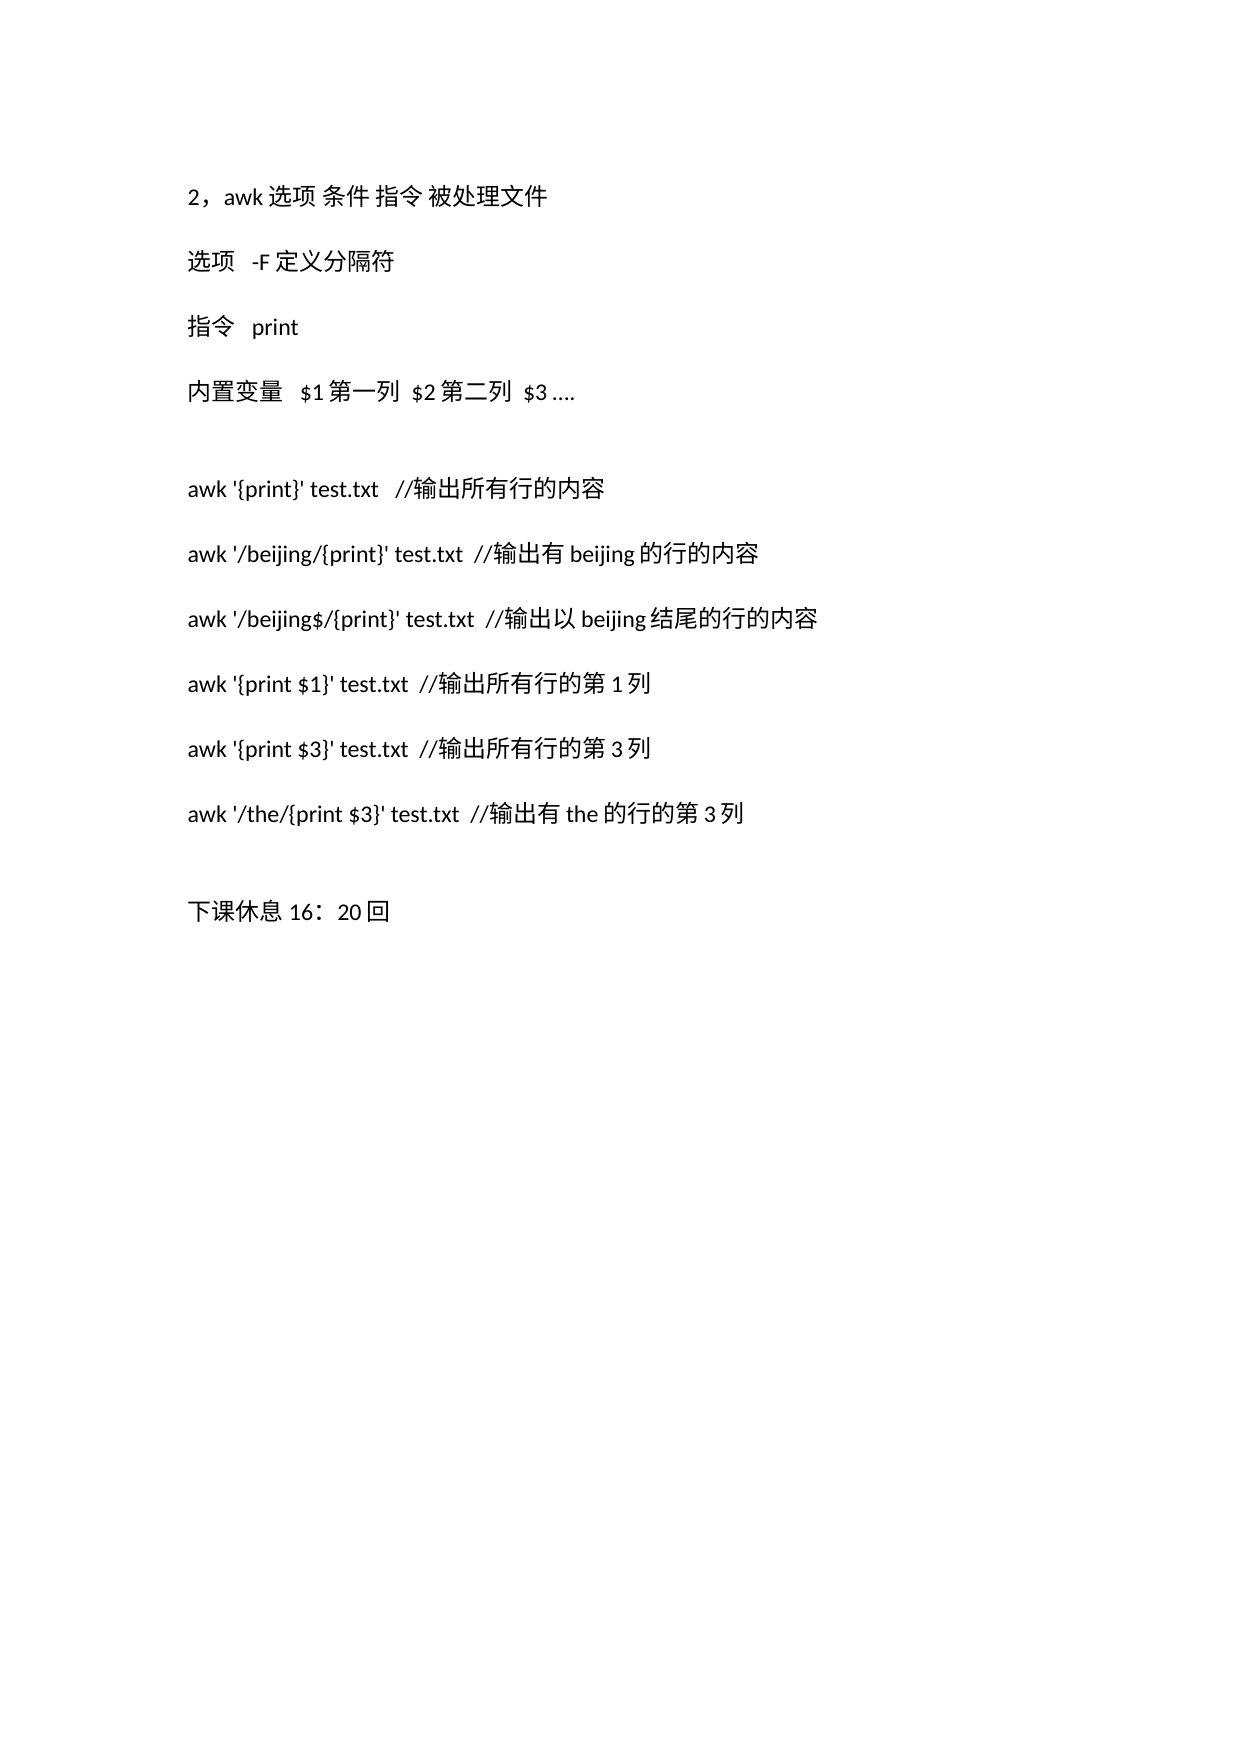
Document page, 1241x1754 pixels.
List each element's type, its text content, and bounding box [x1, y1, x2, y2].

text awk '{print $3}' test.txt //输出所有行的第3列 [187, 714, 1053, 779]
text awk '/beijing/{print}' test.txt //输出有beijing的行的内容 [187, 519, 1053, 584]
text awk '/beijing$/{print}' test.txt //输出以beijing结尾的行的内容 [187, 584, 1053, 649]
text 2，awk 选项 条件 指令 被处理文件 [187, 162, 1053, 227]
text 选项 -F 定义分隔符 [187, 227, 1053, 292]
text awk '{print $1}' test.txt //输出所有行的第1列 [187, 649, 1053, 714]
text 下课休息 16：20回 [187, 877, 1053, 942]
text awk '{print}' test.txt //输出所有行的内容 [187, 454, 1053, 519]
text 内置变量 $1第一列 $2第二列 $3 …. [187, 357, 1053, 422]
text awk '/the/{print $3}' test.txt //输出有the的行的第3列 [187, 779, 1053, 844]
text 指令 print [187, 292, 1053, 357]
